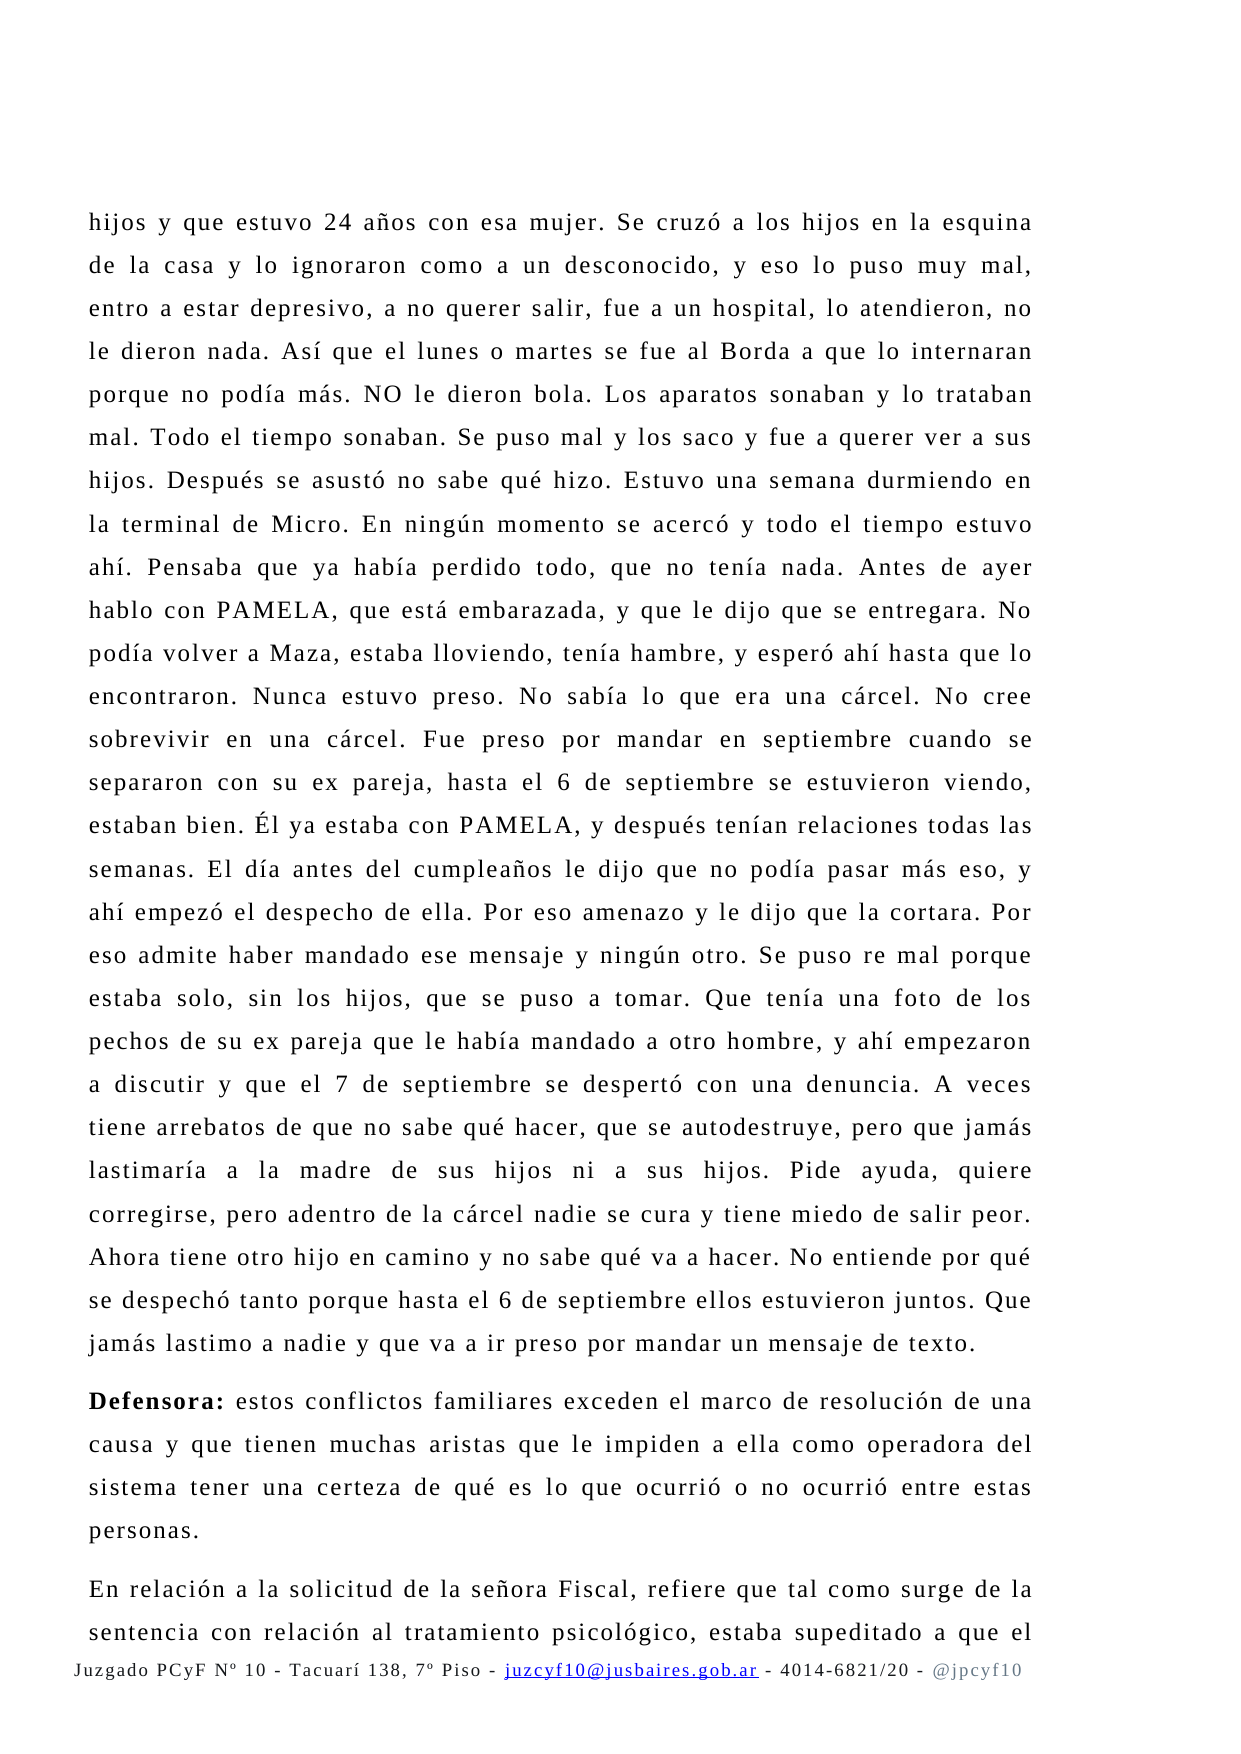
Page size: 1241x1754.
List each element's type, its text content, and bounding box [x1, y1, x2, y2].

text Defensora: estos conflictos familiares exceden el marco de resolución de una causa y que tienen muchas aristas que le impiden a ella como operadora del sistema tener una certeza de qué es lo que ocurrió o no ocurrió entre estas personas. [89, 1386, 1033, 1544]
